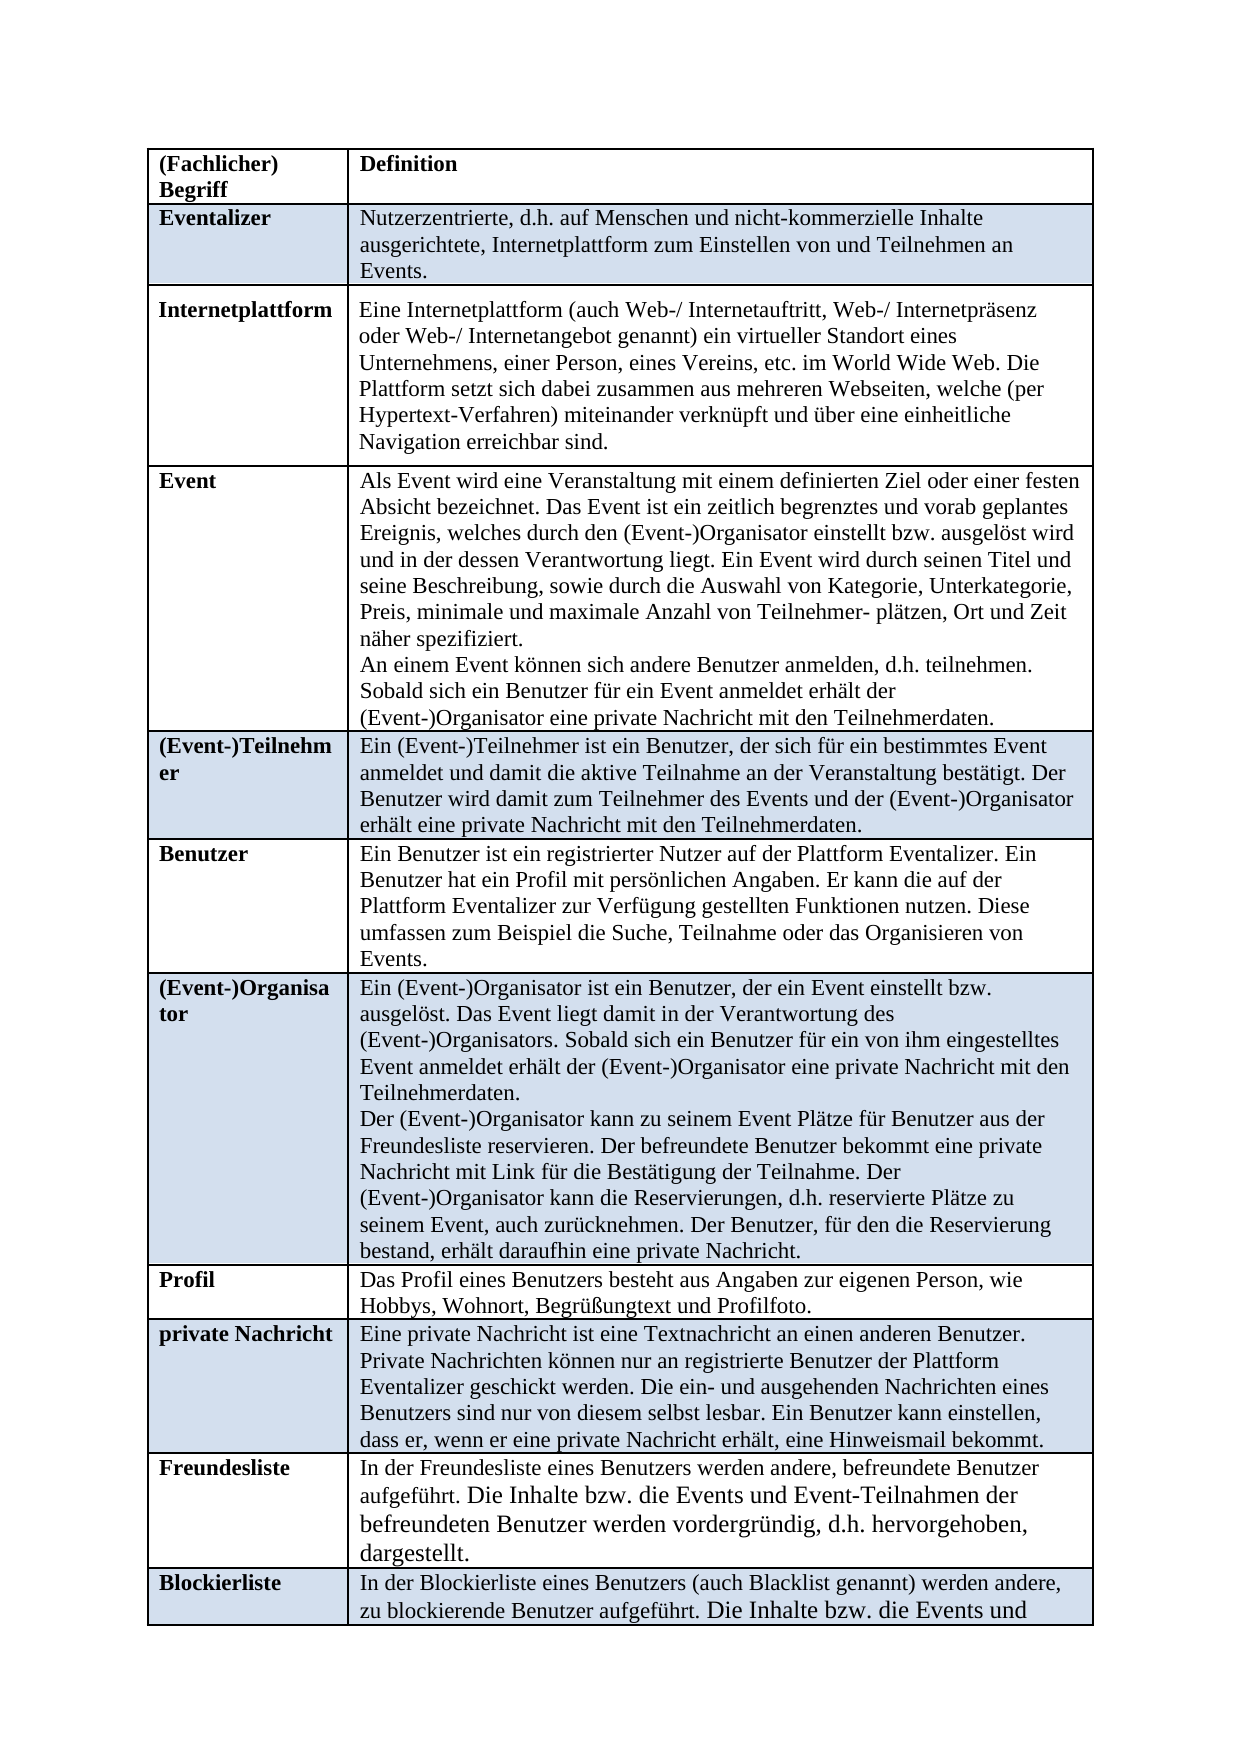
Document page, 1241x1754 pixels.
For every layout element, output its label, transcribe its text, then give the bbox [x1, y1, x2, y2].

table_cell Event [149, 467, 347, 730]
table_header (Fachlicher) Begriff [149, 150, 347, 202]
table_cell Freundesliste [149, 1454, 347, 1567]
table_cell Ein (Event-)Teilnehmer ist ein Benutzer, der sich für ein bestimmtes Event anmeldet und damit die aktive Teilnahme an der Veranstaltung bestätigt. Der Benutzer wird damit zum Teilnehmer des Events und der (Event-)Organisator erhält eine private Nachricht mit den Teilnehmerdaten. [349, 732, 1092, 838]
table_cell private Nachricht [149, 1320, 347, 1452]
table_cell (Event-)Teilnehmer [149, 732, 347, 838]
table_header Definition [349, 150, 1092, 202]
table_cell Das Profil eines Benutzers besteht aus Angaben zur eigenen Person, wie Hobbys, Wohnort, Begrüßungtext und Profilfoto. [349, 1266, 1092, 1318]
table_cell Internetplattform [149, 286, 347, 464]
table_cell Eine Internetplattform (auch Web-/ Internetauftritt, Web-/ Internetpräsenz oder Web-/ Internetangebot genannt) ein virtueller Standort eines Unternehmens, einer Person, eines Vereins, etc. im World Wide Web. Die Plattform setzt sich dabei zusammen aus mehreren Webseiten, welche (per Hypertext-Verfahren) miteinander verknüpft und über eine einheitliche Navigation erreichbar sind. [349, 286, 1092, 464]
table_cell Als Event wird eine Veranstaltung mit einem definierten Ziel oder einer festen Absicht bezeichnet. Das Event ist ein zeitlich begrenztes und vorab geplantes Ereignis, welches durch den (Event-)Organisator einstellt bzw. ausgelöst wird und in der dessen Verantwortung liegt. Ein Event wird durch seinen Titel und seine Beschreibung, sowie durch die Auswahl von Kategorie, Unterkategorie, Preis, minimale und maximale Anzahl von Teilnehmer- plätzen, Ort und Zeit näher spezifiziert. An einem Event können sich andere Benutzer anmelden, d.h. teilnehmen. Sobald sich ein Benutzer für ein Event anmeldet erhält der (Event-)Organisator eine private Nachricht mit den Teilnehmerdaten. [349, 467, 1092, 730]
table_cell In der Freundesliste eines Benutzers werden andere, befreundete Benutzer aufgeführt. Die Inhalte bzw. die Events und Event-Teilnahmen der befreundeten Benutzer werden vordergründig, d.h. hervorgehoben, dargestellt. [349, 1454, 1092, 1567]
table_cell Benutzer [149, 840, 347, 972]
table_cell Profil [149, 1266, 347, 1318]
table_cell Ein Benutzer ist ein registrierter Nutzer auf der Plattform Eventalizer. Ein Benutzer hat ein Profil mit persönlichen Angaben. Er kann die auf der Plattform Eventalizer zur Verfügung gestellten Funktionen nutzen. Diese umfassen zum Beispiel die Suche, Teilnahme oder das Organisieren von Events. [349, 840, 1092, 972]
table_cell Nutzerzentrierte, d.h. auf Menschen und nicht-kommerzielle Inhalte ausgerichtete, Internetplattform zum Einstellen von und Teilnehmen an Events. [349, 205, 1092, 283]
table_cell Blockierliste [149, 1569, 347, 1624]
table_cell (Event-)Organisator [149, 974, 347, 1263]
table_cell Eine private Nachricht ist eine Textnachricht an einen anderen Benutzer. Private Nachrichten können nur an registrierte Benutzer der Plattform Eventalizer geschickt werden. Die ein- und ausgehenden Nachrichten eines Benutzers sind nur von diesem selbst lesbar. Ein Benutzer kann einstellen, dass er, wenn er eine private Nachricht erhält, eine Hinweismail bekommt. [349, 1320, 1092, 1452]
table_cell Eventalizer [149, 205, 347, 283]
table_cell Ein (Event-)Organisator ist ein Benutzer, der ein Event einstellt bzw. ausgelöst. Das Event liegt damit in der Verantwortung des (Event-)Organisators. Sobald sich ein Benutzer für ein von ihm eingestelltes Event anmeldet erhält der (Event-)Organisator eine private Nachricht mit den Teilnehmerdaten. Der (Event-)Organisator kann zu seinem Event Plätze für Benutzer aus der Freundesliste reservieren. Der befreundete Benutzer bekommt eine private Nachricht mit Link für die Bestätigung der Teilnahme. Der (Event-)Organisator kann die Reservierungen, d.h. reservierte Plätze zu seinem Event, auch zurücknehmen. Der Benutzer, für den die Reservierung bestand, erhält daraufhin eine private Nachricht. [349, 974, 1092, 1263]
